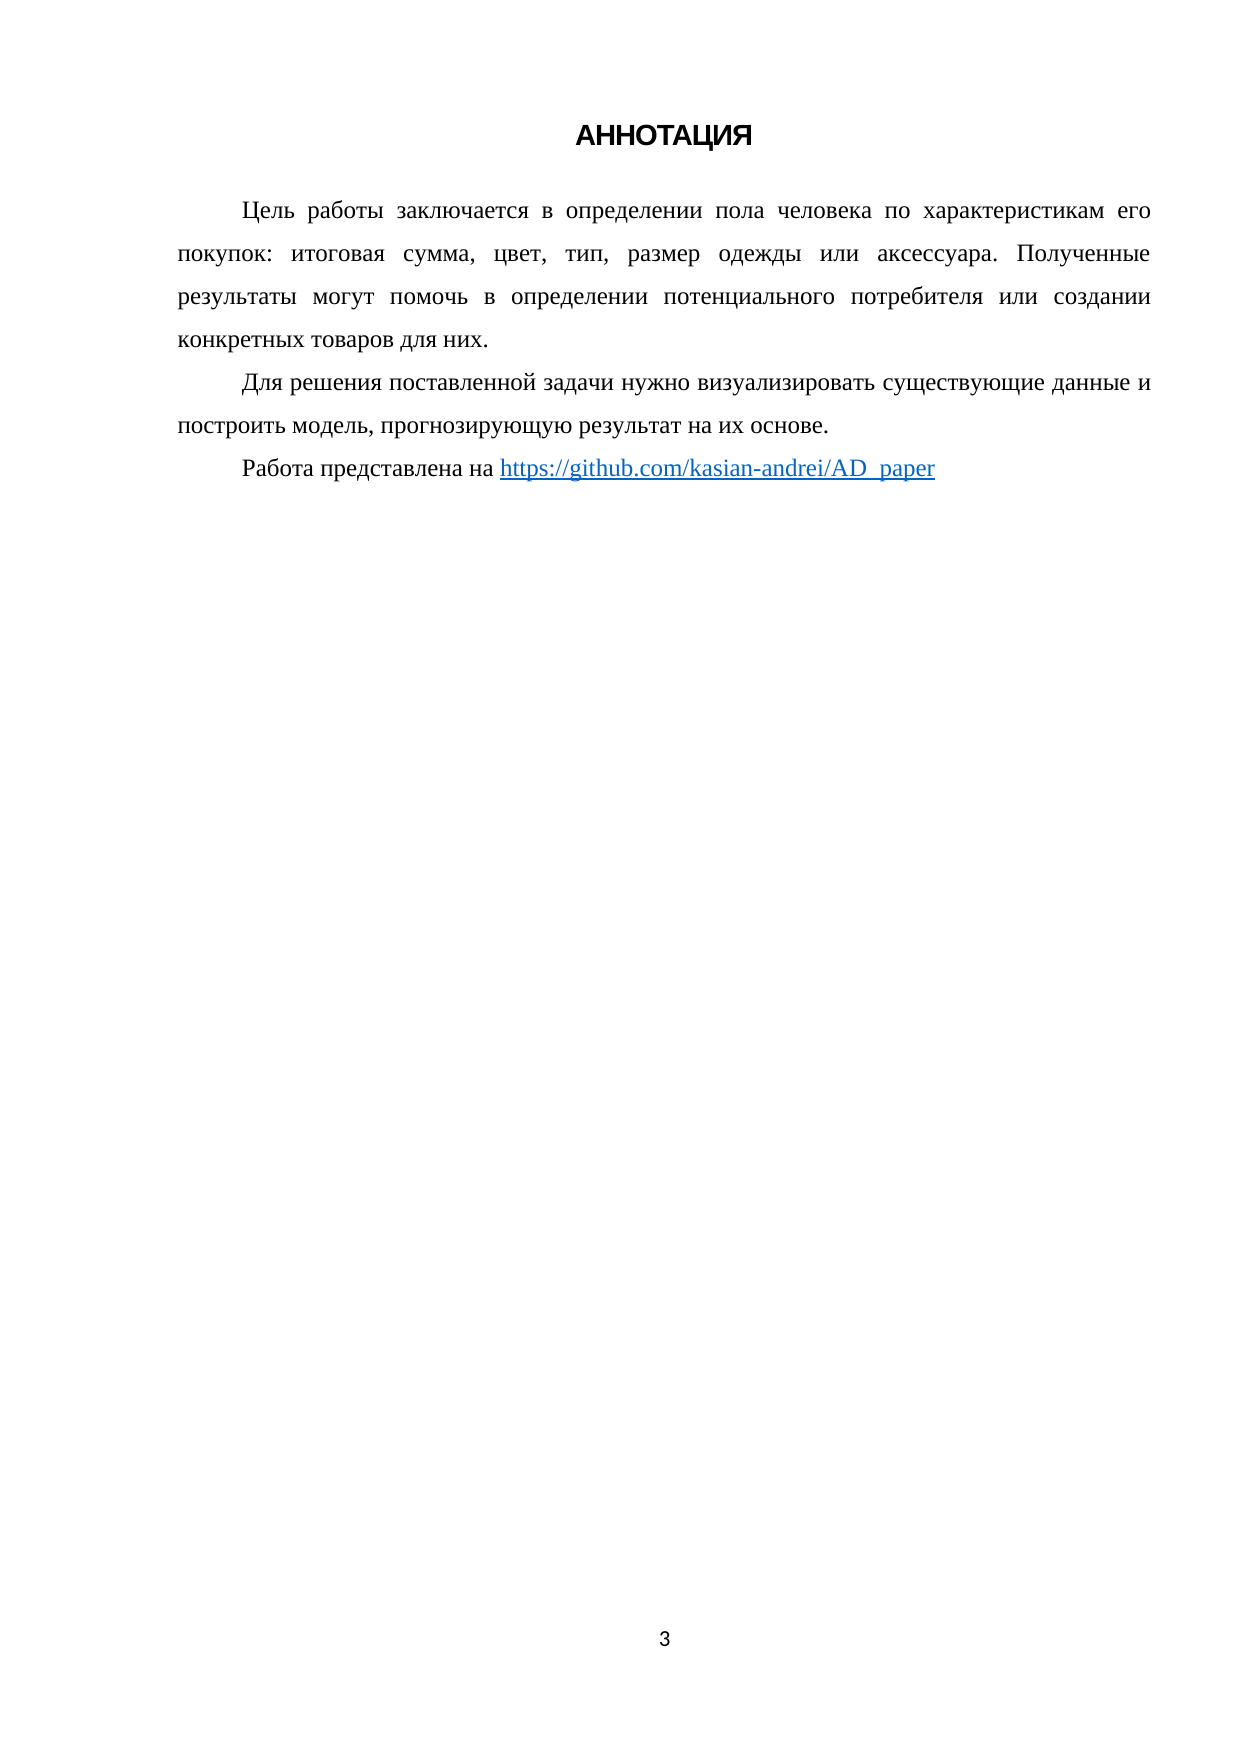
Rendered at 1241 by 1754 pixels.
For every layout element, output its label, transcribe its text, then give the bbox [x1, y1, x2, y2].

text Для решения поставленной задачи нужно визуализировать существующие данные и построить модель, прогнозирующую результат на их основе. [177, 367, 1152, 439]
text Цель работы заключается в определении пола человека по характеристикам его покупок: итоговая сумма, цвет, тип, размер одежды или аксессуара. Полученные результаты могут помочь в определении потенциального потребителя или создании конкретных товаров для них. [177, 195, 1152, 353]
text Работа представлена на https://github.com/kasian-andrei/AD_paper [177, 453, 1152, 482]
text АННОТАЦИЯ [177, 118, 1152, 152]
